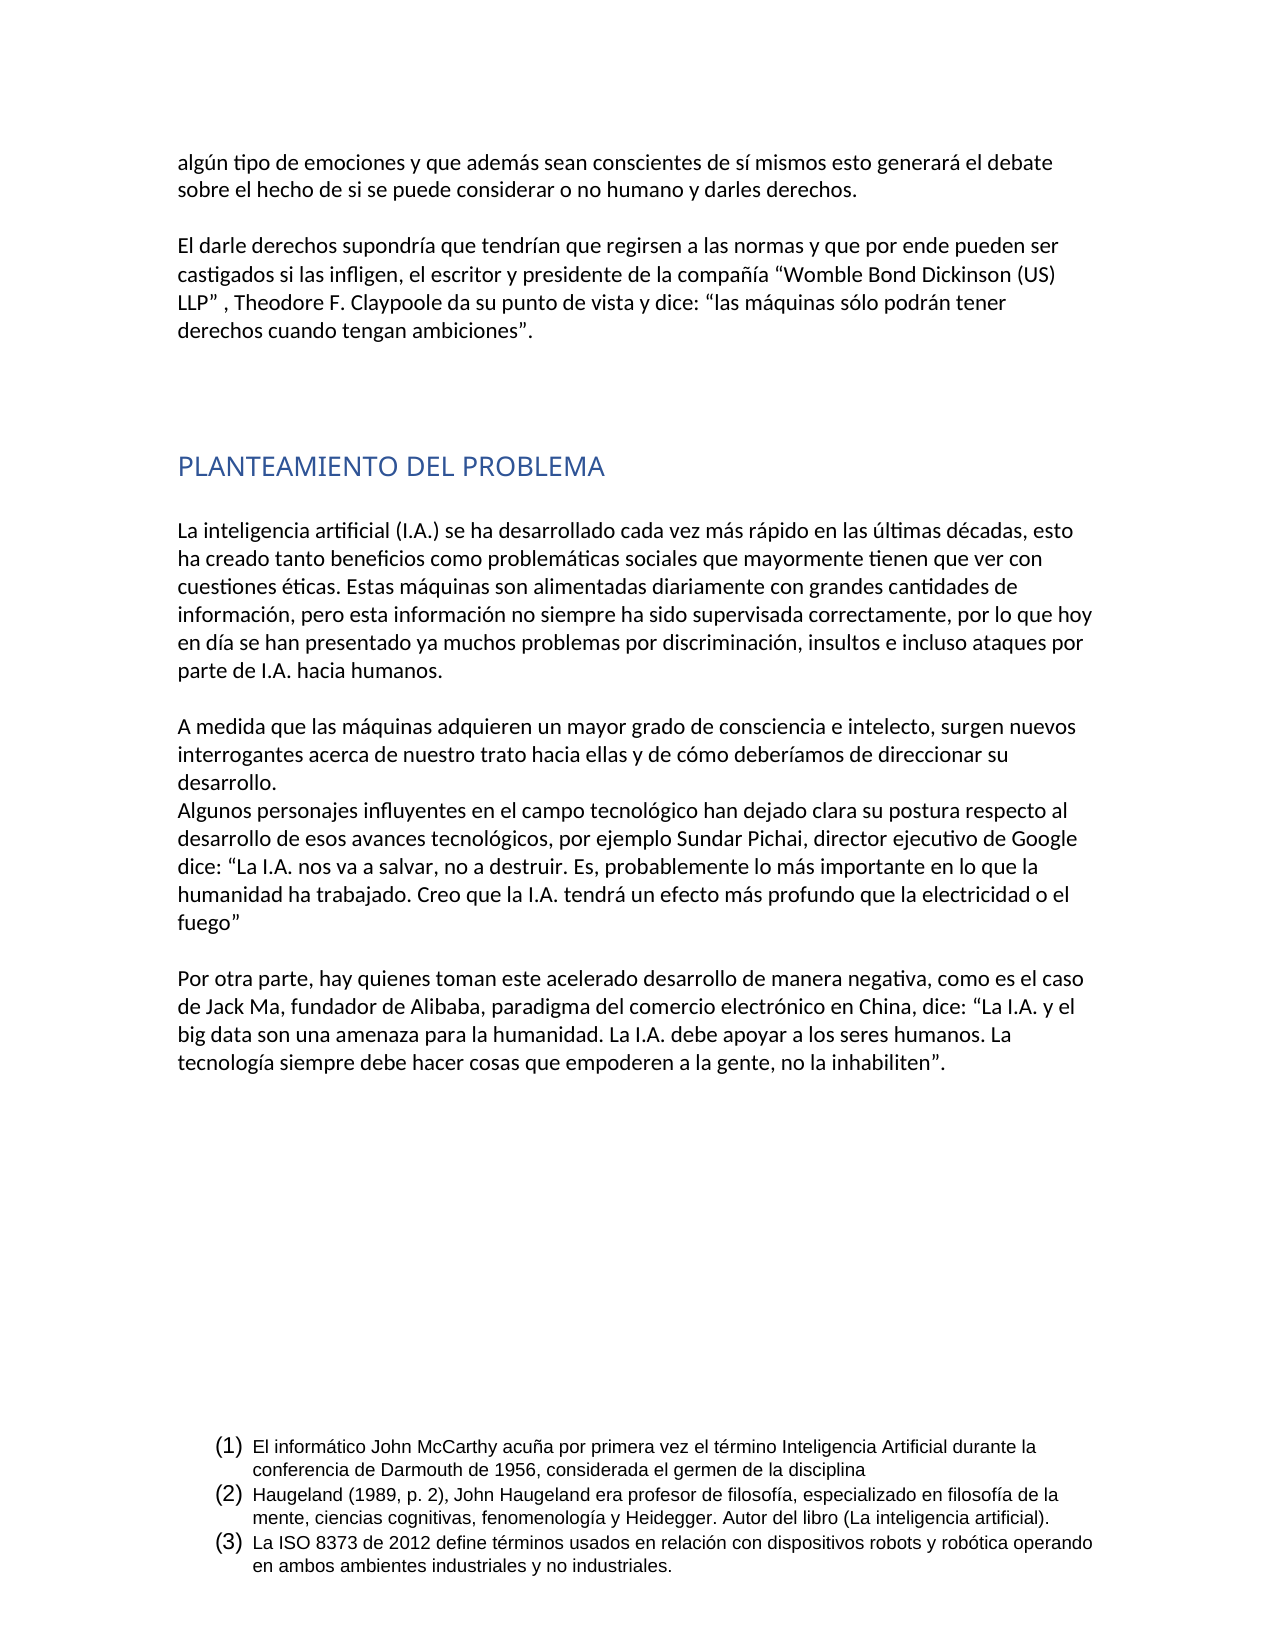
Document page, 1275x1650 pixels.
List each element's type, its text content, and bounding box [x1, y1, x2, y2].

text Algunos personajes influyentes en el campo tecnológico han dejado clara su postura respecto al desarrollo de esos avances tecnológicos, por ejemplo Sundar Pichai, director ejecutivo de Google dice: “La I.A. nos va a salvar, no a destruir. Es, probablemente lo más importante en lo que la humanidad ha trabajado. Creo que la I.A. tendrá un efecto más profundo que la electricidad o el fuego” [177, 796, 1098, 936]
text A medida que las máquinas adquieren un mayor grado de consciencia e intelecto, surgen nuevos interrogantes acerca de nuestro trato hacia ellas y de cómo deberíamos de direccionar su desarrollo. [177, 712, 1098, 796]
text El darle derechos supondría que tendrían que regirsen a las normas y que por ende pueden ser castigados si las infligen, el escritor y presidente de la compañía “Womble Bond Dickinson (US) LLP” , Theodore F. Claypoole da su punto de vista y dice: “las máquinas sólo podrán tener derechos cuando tengan ambiciones”. [177, 232, 1098, 344]
text La inteligencia artificial (I.A.) se ha desarrollado cada vez más rápido en las últimas décadas, esto ha creado tanto beneficios como problemáticas sociales que mayormente tienen que ver con cuestiones éticas. Estas máquinas son alimentadas diariamente con grandes cantidades de información, pero esta información no siempre ha sido supervisada correctamente, por lo que hoy en día se han presentado ya muchos problemas por discriminación, insultos e incluso ataques por parte de I.A. hacia humanos. [177, 516, 1098, 684]
text Por otra parte, hay quienes toman este acelerado desarrollo de manera negativa, como es el caso de Jack Ma, fundador de Alibaba, paradigma del comercio electrónico en China, dice: “La I.A. y el big data son una amenaza para la humanidad. La I.A. debe apoyar a los seres humanos. La tecnología siempre debe hacer cosas que empoderen a la gente, no la inhabiliten”. [177, 964, 1098, 1076]
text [177, 148, 1098, 204]
subtitle PLANTEAMIENTO DEL PROBLEMA [177, 448, 1098, 485]
